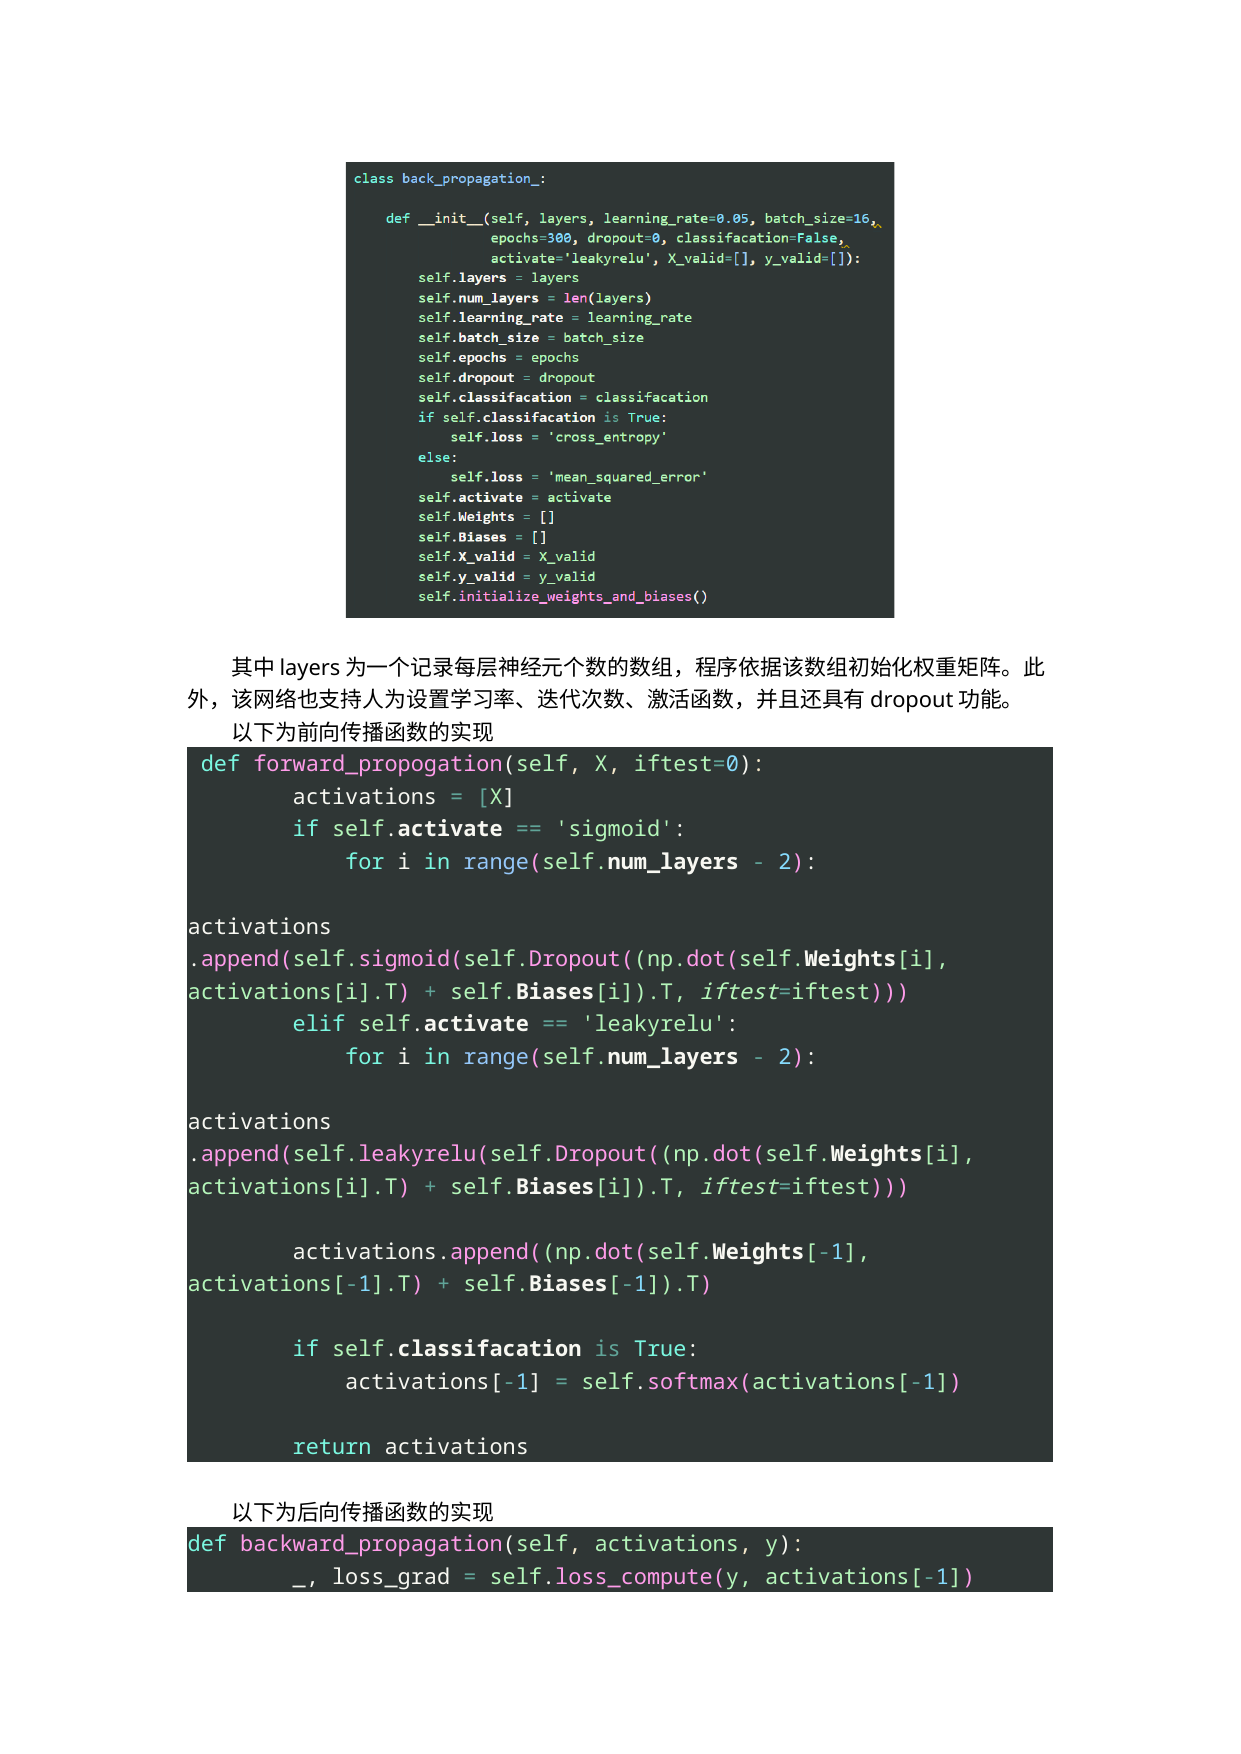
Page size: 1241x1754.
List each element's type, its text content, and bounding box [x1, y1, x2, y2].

text activations.append((np.dot(self.Weights[-1], activations[-1].T) + self.Biases[-1]).T) [187, 1234, 1053, 1299]
text def forward_propogation(self, X, iftest=0): [187, 747, 1053, 779]
text activations.append(self.leakyrelu(self.Dropout((np.dot(self.Weights[i], activations[i].T) + self.Biases[i]).T, iftest=iftest))) [187, 1072, 1053, 1202]
text for i in range(self.num_layers - 2): [187, 844, 1053, 877]
text 其中layers为一个记录每层神经元个数的数组，程序依据该数组初始化权重矩阵。此外，该网络也支持人为设置学习率、迭代次数、激活函数，并且还具有dropout功能。 [187, 649, 1053, 714]
text 以下为后向传播函数的实现 [187, 1494, 1053, 1527]
text elif self.activate == 'leakyrelu': [187, 1007, 1053, 1039]
text activations.append(self.sigmoid(self.Dropout((np.dot(self.Weights[i], activations[i].T) + self.Biases[i]).T, iftest=iftest))) [187, 877, 1053, 1007]
text activations[-1] = self.softmax(activations[-1]) [187, 1364, 1053, 1397]
text activations = [X] [187, 779, 1053, 812]
text for i in range(self.num_layers - 2): [187, 1039, 1053, 1072]
text _, loss_grad = self.loss_compute(y, activations[-1]) [187, 1559, 1053, 1592]
text if self.classifacation is True: [187, 1332, 1053, 1364]
text return activations [187, 1429, 1053, 1462]
text if self.activate == 'sigmoid': [187, 812, 1053, 844]
text 以下为前向传播函数的实现 [187, 714, 1053, 747]
text def backward_propagation(self, activations, y): [187, 1527, 1053, 1559]
picture [345, 162, 895, 618]
